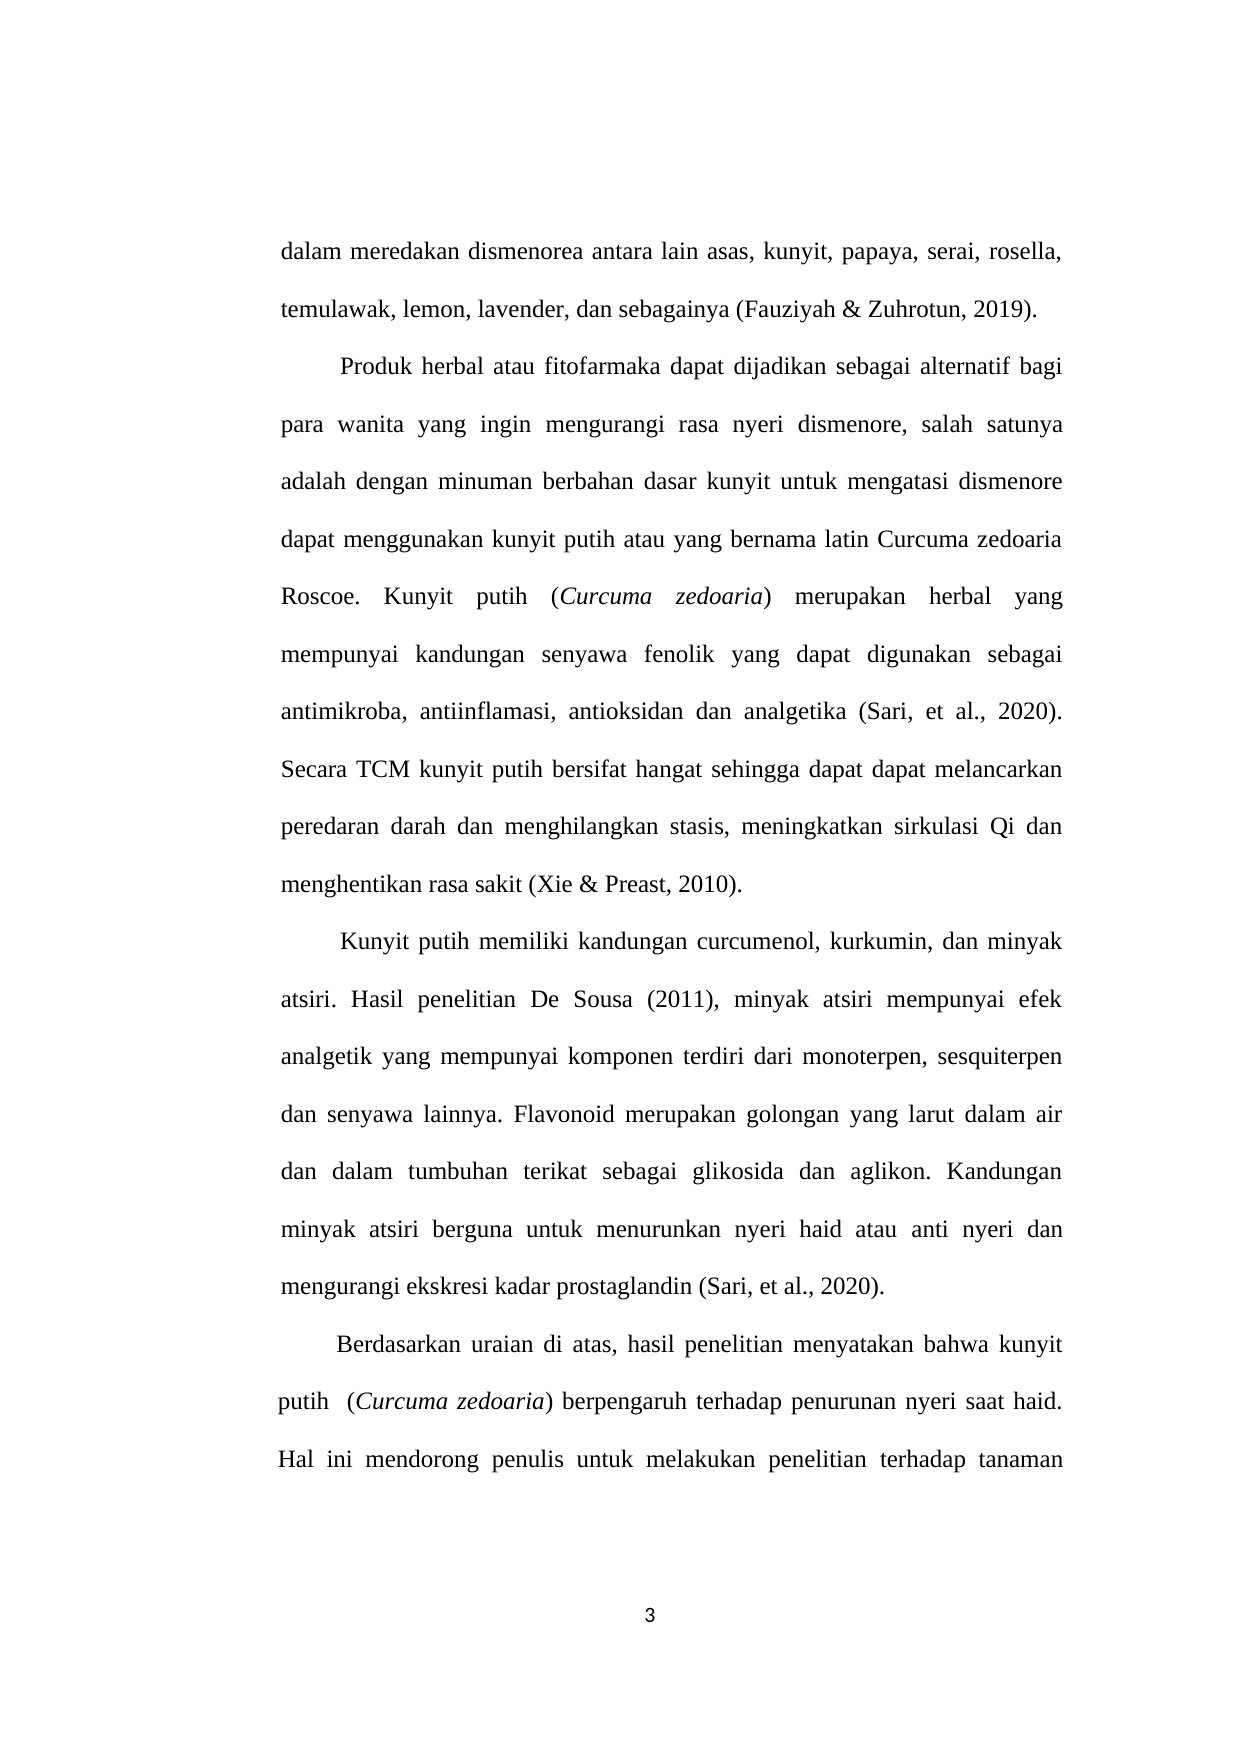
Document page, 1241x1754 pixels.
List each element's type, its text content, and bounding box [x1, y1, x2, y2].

text Produk herbal atau fitofarmaka dapat dijadikan sebagai alternatif bagi para wanita yang ingin mengurangi rasa nyeri dismenore, salah satunya adalah dengan minuman berbahan dasar kunyit untuk mengatasi dismenore dapat menggunakan kunyit putih atau yang bernama latin Curcuma zedoaria Roscoe. Kunyit putih (Curcuma zedoaria) merupakan herbal yang mempunyai kandungan senyawa fenolik yang dapat digunakan sebagai antimikroba, antiinflamasi, antioksidan dan analgetika (Sari, et al., 2020). Secara TCM kunyit putih bersifat hangat sehingga dapat dapat melancarkan peredaran darah dan menghilangkan stasis, meningkatkan sirkulasi Qi dan menghentikan rasa sakit (Xie & Preast, 2010). [281, 351, 1063, 897]
text Kunyit putih memiliki kandungan curcumenol, kurkumin, dan minyak atsiri. Hasil penelitian De Sousa (2011), minyak atsiri mempunyai efek analgetik yang mempunyai komponen terdiri dari monoterpen, sesquiterpen dan senyawa lainnya. Flavonoid merupakan golongan yang larut dalam air dan dalam tumbuhan terikat sebagai glikosida dan aglikon. Kandungan minyak atsiri berguna untuk menurunkan nyeri haid atau anti nyeri dan mengurangi ekskresi kadar prostaglandin (Sari, et al., 2020). [281, 926, 1063, 1300]
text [281, 236, 1063, 322]
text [278, 1329, 1063, 1472]
